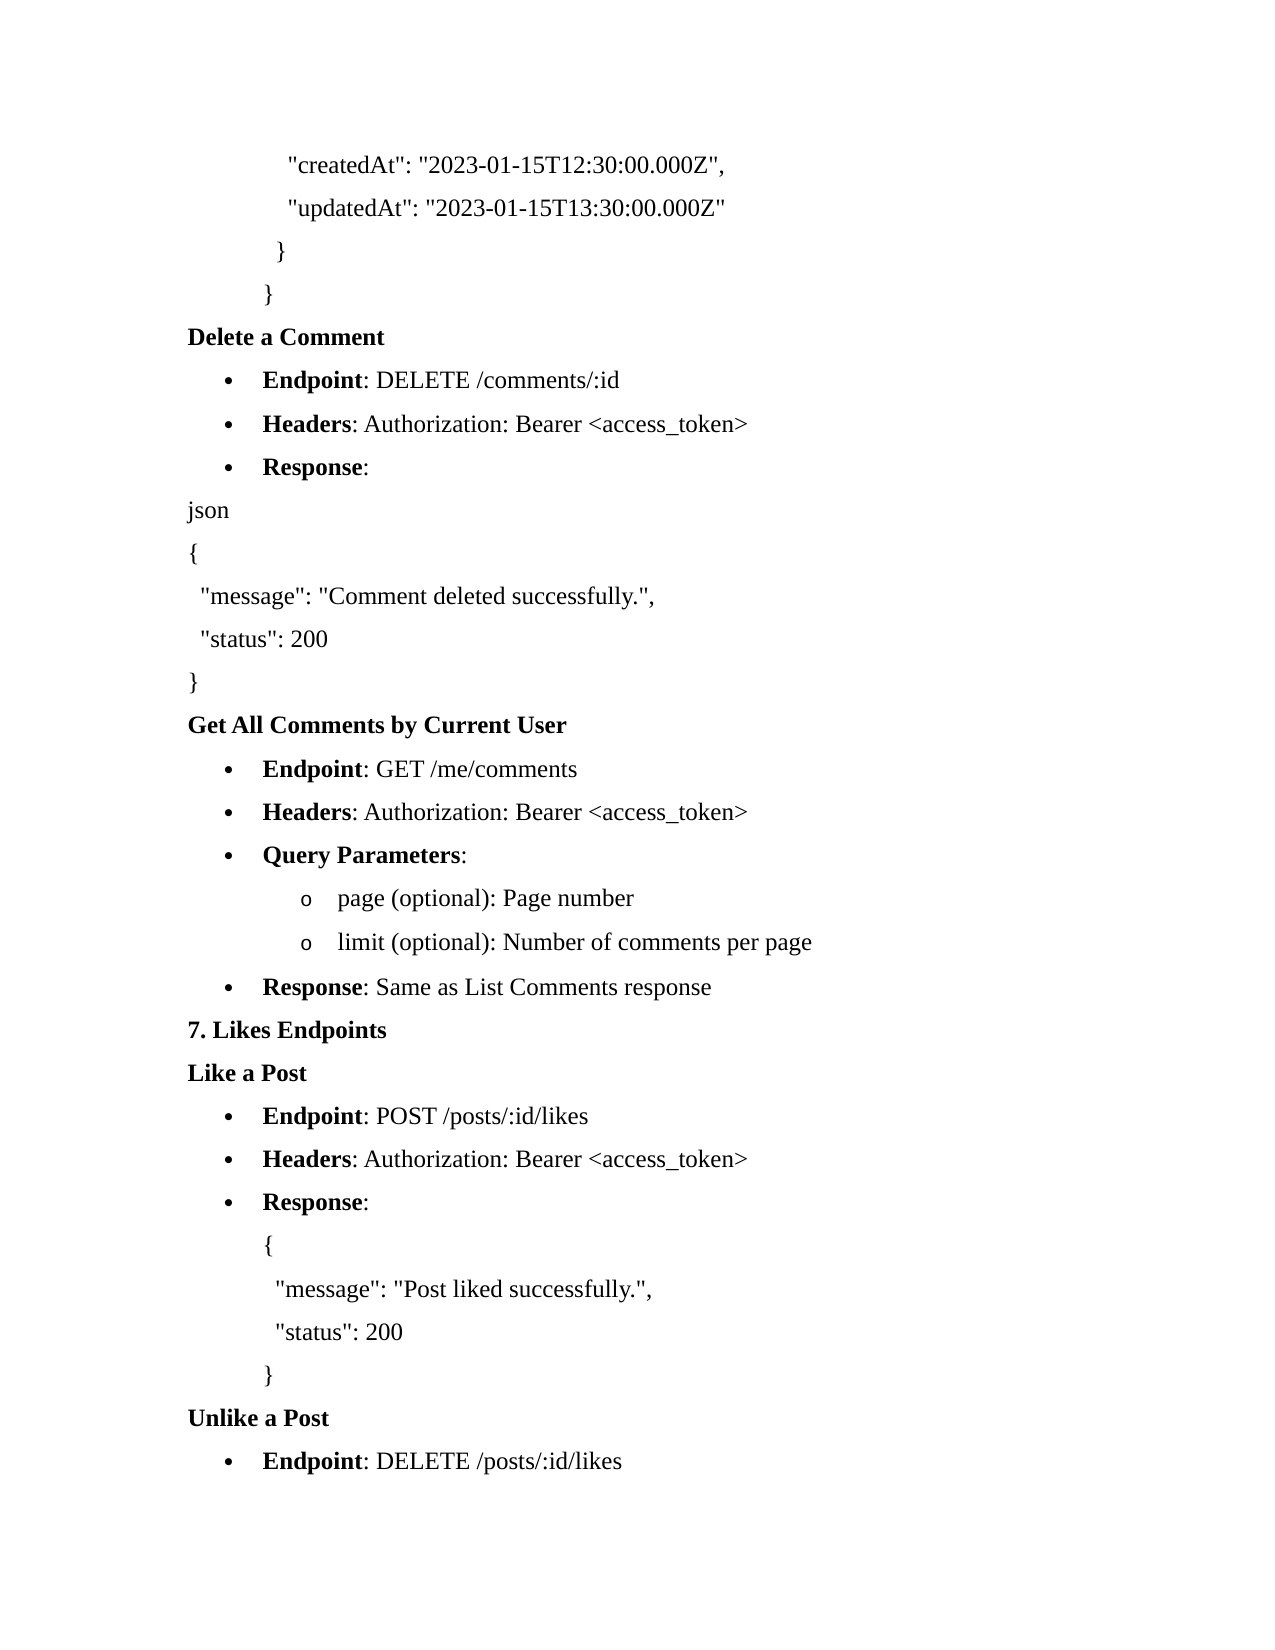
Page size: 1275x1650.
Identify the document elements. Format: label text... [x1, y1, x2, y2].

text } [262, 236, 1125, 265]
list Headers: Authorization: Bearer <access_token> [225, 797, 1125, 826]
list Endpoint: DELETE /comments/:id [225, 366, 1125, 394]
text Like a Post [187, 1058, 1125, 1087]
text { [187, 538, 1125, 567]
text 7. Likes Endpoints [187, 1015, 1125, 1044]
text "message": "Comment deleted successfully.", [187, 581, 1125, 610]
list Query Parameters: [225, 840, 1125, 869]
list limit (optional): Number of comments per page [300, 927, 1125, 957]
text "message": "Post liked successfully.", [262, 1274, 1125, 1302]
text Get All Comments by Current User [187, 711, 1125, 739]
text { [262, 1231, 1125, 1259]
list Response: Same as List Comments response [225, 972, 1125, 1001]
list Response: [225, 1187, 1125, 1216]
list Endpoint: GET /me/comments [225, 754, 1125, 782]
list page (optional): Page number [300, 883, 1125, 913]
text "updatedAt": "2023-01-15T13:30:00.000Z" [262, 193, 1125, 222]
text } [262, 279, 1125, 308]
list Headers: Authorization: Bearer <access_token> [225, 409, 1125, 437]
text "status": 200 [262, 1317, 1125, 1346]
list Endpoint: POST /posts/:id/likes [225, 1101, 1125, 1130]
text json [187, 495, 1125, 524]
text "status": 200 [187, 624, 1125, 653]
text "createdAt": "2023-01-15T12:30:00.000Z", [262, 150, 1125, 179]
list Endpoint: DELETE /posts/:id/likes [225, 1446, 1125, 1475]
text } [262, 1360, 1125, 1389]
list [225, 1144, 1125, 1173]
text Delete a Comment [187, 322, 1125, 351]
text Unlike a Post [187, 1403, 1125, 1432]
list Response: [225, 452, 1125, 481]
text } [187, 667, 1125, 696]
